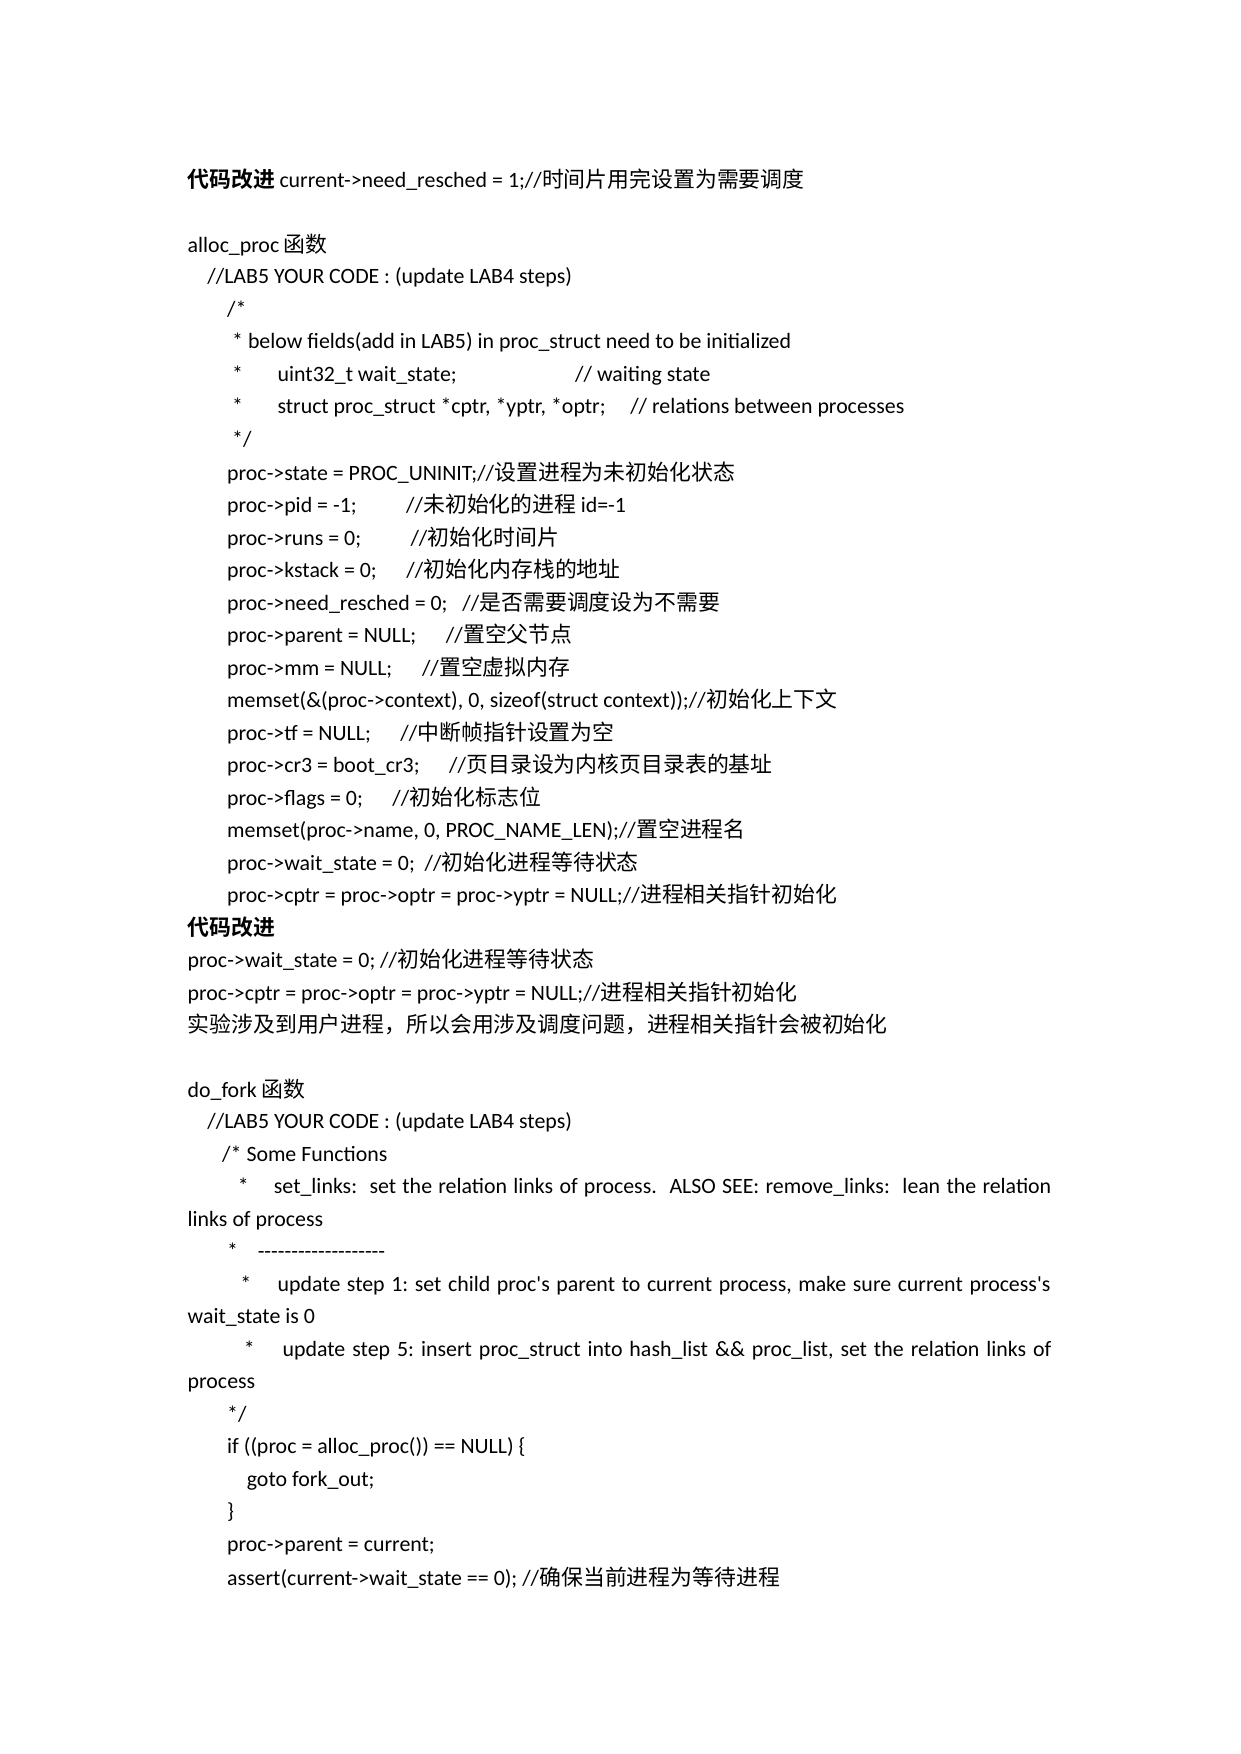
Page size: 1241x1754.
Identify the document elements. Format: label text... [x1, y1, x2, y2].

text proc->cptr = proc->optr = proc->yptr = NULL;//进程相关指针初始化 [187, 974, 1053, 1007]
text * update step 5: insert proc_struct into hash_list && proc_list, set the relation links of process [187, 1332, 1053, 1397]
text //LAB5 YOUR CODE : (update LAB4 steps) [187, 1104, 1053, 1137]
text do_fork函数 [187, 1072, 1053, 1104]
text proc->cptr = proc->optr = proc->yptr = NULL;//进程相关指针初始化 [187, 877, 1053, 909]
text proc->need_resched = 0; //是否需要调度设为不需要 [187, 584, 1053, 617]
text * below fields(add in LAB5) in proc_struct need to be initialized [187, 324, 1053, 357]
text * set_links: set the relation links of process. ALSO SEE: remove_links: lean the relation links of process [187, 1169, 1053, 1234]
text proc->tf = NULL; //中断帧指针设置为空 [187, 714, 1053, 747]
text * update step 1: set child proc's parent to current process, make sure current process's wait_state is 0 [187, 1267, 1053, 1332]
text * uint32_t wait_state; // waiting state [187, 357, 1053, 389]
text //LAB5 YOUR CODE : (update LAB4 steps) [187, 259, 1053, 292]
text /* Some Functions [187, 1137, 1053, 1169]
text */ [187, 422, 1053, 454]
text * ------------------- [187, 1234, 1053, 1267]
text proc->pid = -1; //未初始化的进程id=-1 [187, 487, 1053, 519]
text alloc_proc函数 [187, 227, 1053, 259]
text 代码改进 [187, 909, 1053, 942]
text * struct proc_struct *cptr, *yptr, *optr; // relations between processes [187, 389, 1053, 422]
text } [187, 1494, 1053, 1527]
text proc->mm = NULL; //置空虚拟内存 [187, 649, 1053, 682]
text /* [187, 292, 1053, 324]
text proc->state = PROC_UNINIT;//设置进程为未初始化状态 [187, 454, 1053, 487]
text proc->wait_state = 0; //初始化进程等待状态 [187, 942, 1053, 974]
text 代码改进current->need_resched = 1;//时间片用完设置为需要调度 [187, 162, 1053, 194]
text memset(&(proc->context), 0, sizeof(struct context));//初始化上下文 [187, 682, 1053, 714]
text proc->cr3 = boot_cr3; //页目录设为内核页目录表的基址 [187, 747, 1053, 779]
text proc->wait_state = 0; //初始化进程等待状态 [187, 844, 1053, 877]
text goto fork_out; [187, 1462, 1053, 1494]
text assert(current->wait_state == 0); //确保当前进程为等待进程 [187, 1559, 1053, 1592]
text if ((proc = alloc_proc()) == NULL) { [187, 1429, 1053, 1462]
text proc->runs = 0; //初始化时间片 [187, 519, 1053, 552]
text memset(proc->name, 0, PROC_NAME_LEN);//置空进程名 [187, 812, 1053, 844]
text proc->kstack = 0; //初始化内存栈的地址 [187, 552, 1053, 584]
text 实验涉及到用户进程，所以会用涉及调度问题，进程相关指针会被初始化 [187, 1007, 1053, 1039]
text proc->flags = 0; //初始化标志位 [187, 779, 1053, 812]
text proc->parent = NULL; //置空父节点 [187, 617, 1053, 649]
text */ [187, 1397, 1053, 1429]
text proc->parent = current; [187, 1527, 1053, 1559]
